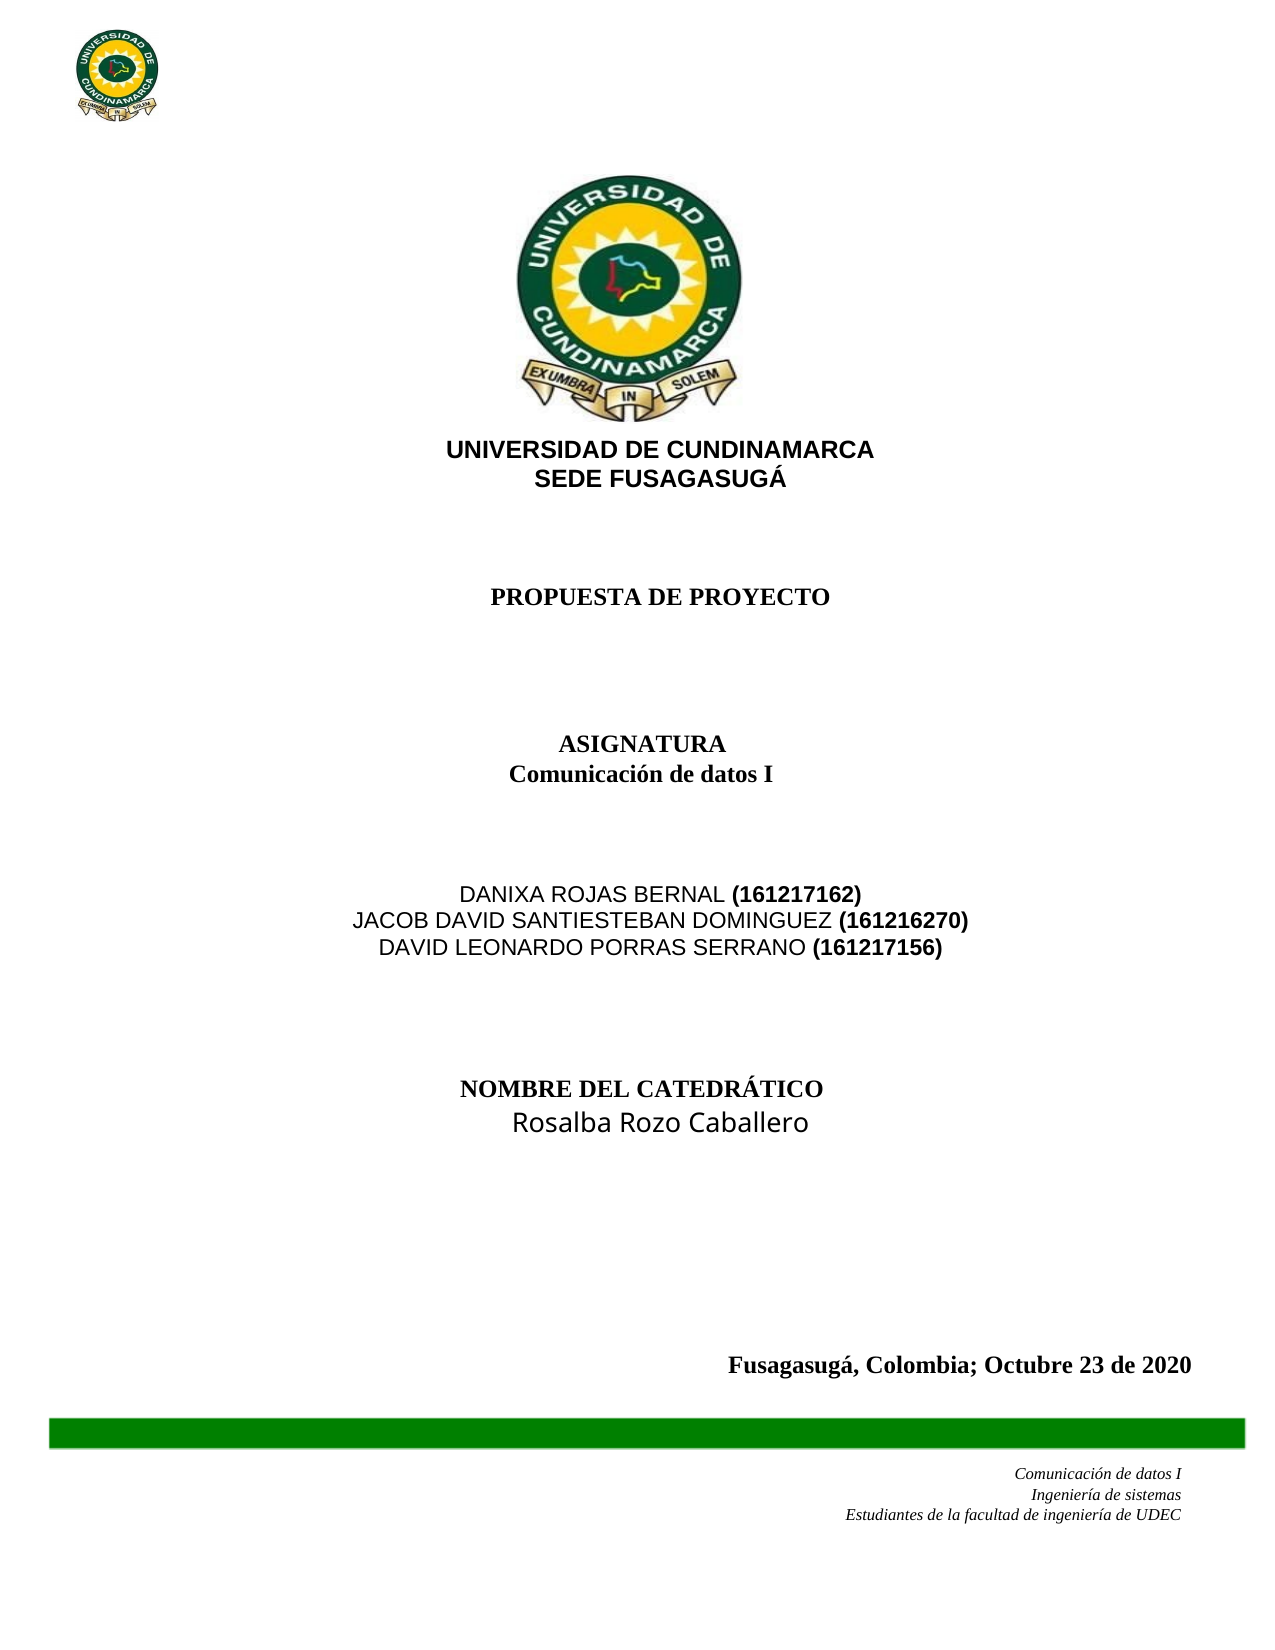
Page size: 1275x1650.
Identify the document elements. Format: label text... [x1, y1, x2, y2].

text DANIXA ROJAS BERNAL (161217162) [129, 881, 1192, 907]
picture [75, 29, 159, 122]
text PROPUESTA DE PROYECTO [129, 582, 1192, 611]
text SEDE FUSAGASUGÁ [129, 464, 1192, 493]
text Rosalba Rozo Caballero [129, 1103, 1192, 1140]
text ASIGNATURA [339, 729, 945, 758]
picture [48, 1417, 1247, 1450]
text UNIVERSIDAD DE CUNDINAMARCA [129, 435, 1192, 464]
text Fusagasugá, Colombia; Octubre 23 de 2020 [129, 1350, 1192, 1379]
text DAVID LEONARDO PORRAS SERRANO (161217156) [129, 934, 1192, 960]
text Comunicación de datos I [337, 759, 945, 788]
text JACOB DAVID SANTIESTEBAN DOMINGUEZ (161216270) [129, 907, 1192, 934]
picture [515, 174, 744, 424]
text NOMBRE DEL CATEDRÁTICO [338, 1074, 945, 1103]
